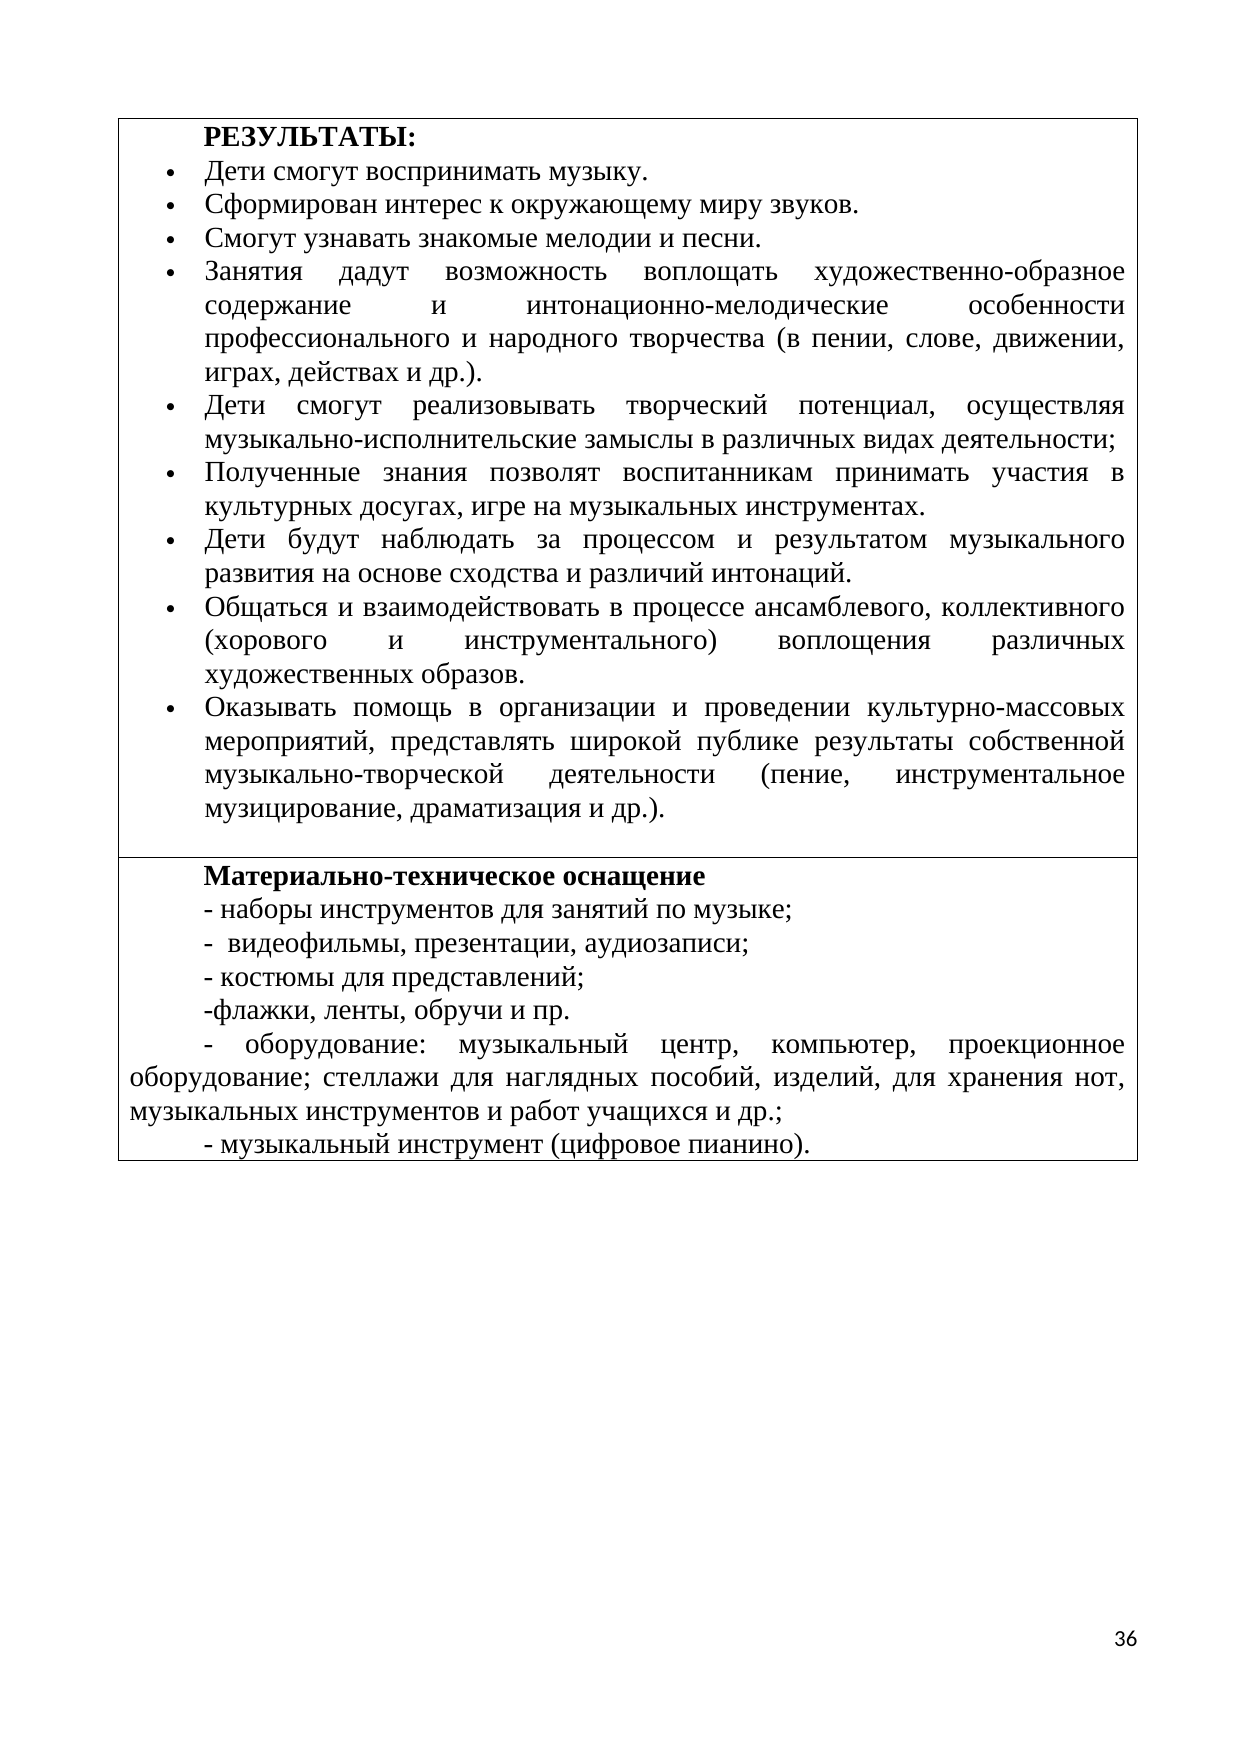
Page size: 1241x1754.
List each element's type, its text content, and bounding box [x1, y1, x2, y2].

table_cell РЕЗУЛЬТАТЫ: Дети смогут воспринимать музыку. Сформирован интерес к окружающему миру звуков. Смогут узнавать знакомые мелодии и песни. Занятия дадут возможность воплощать художественно-образное содержание и интонационно-мелодические особенности профессионального и народного творчества (в пении, слове, движении, играх, действах и др.). Дети смогут реализовывать творческий потенциал, осуществляя музыкально-исполнительские замыслы в различных видах деятельности; Полученные знания позволят воспитанникам принимать участия в культурных досугах, игре на музыкальных инструментах. Дети будут наблюдать за процессом и результатом музыкального развития на основе сходства и различий интонаций. Общаться и взаимодействовать в процессе ансамблевого, коллективного (хорового и инструментального) воплощения различных художественных образов. Оказывать помощь в организации и проведении культурно-массовых мероприятий, представлять широкой публике результаты собственной музыкально-творческой деятельности (пение, инструментальное музицирование, драматизация и др.). [119, 119, 1137, 857]
table_cell Материально-техническое оснащение - наборы инструментов для занятий по музыке; - видеофильмы, презентации, аудиозаписи; - костюмы для представлений; -флажки, ленты, обручи и пр. - оборудование: музыкальный центр, компьютер, проекционное оборудование; стеллажи для наглядных пособий, изделий, для хранения нот, музыкальных инструментов и работ учащихся и др.; - музыкальный инструмент (цифровое пианино). [119, 858, 1137, 1160]
